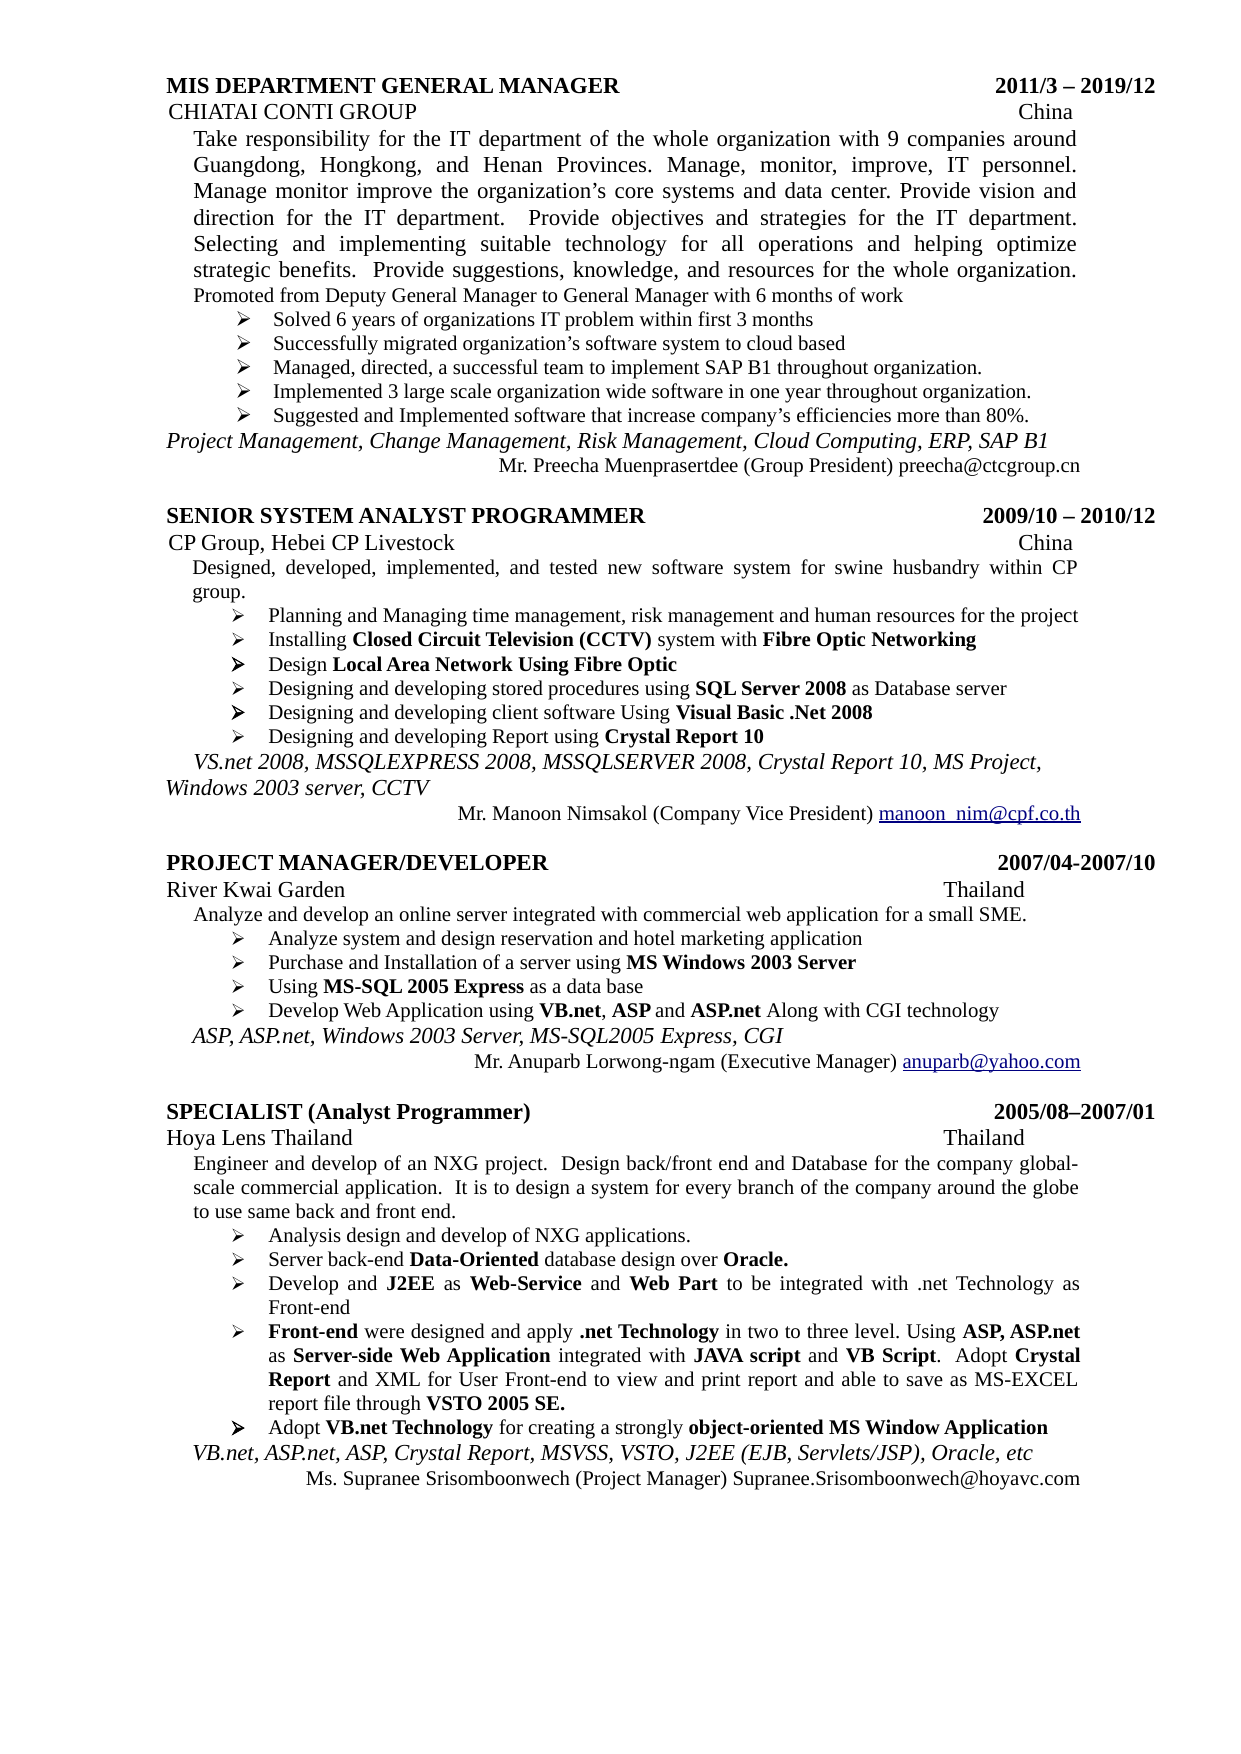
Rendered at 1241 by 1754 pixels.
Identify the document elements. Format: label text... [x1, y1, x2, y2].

text CHIATAI CONTI GROUP China [168, 98, 1078, 124]
text River Kwai Garden Thailand [166, 876, 1080, 902]
text CP Group, Hebei CP Livestock China [168, 529, 1078, 555]
text VS.net 2008, MSSQLEXPRESS 2008, MSSQLSERVER 2008, Crystal Report 10, MS Project, Windows 2003 server, CCTV [165, 748, 1122, 800]
text Designed, developed, implemented, and tested new software system for swine husbandry within CP group. [192, 555, 1078, 603]
list Server back-end Data-Oriented database design over Oracle. [231, 1247, 1080, 1271]
list Front-end were designed and apply .net Technology in two to three level. Using ASP, ASP.net as Server-side Web Application integrated with JAVA script and VB Script. Adopt Crystal Report and XML for User Front-end to view and print report and able to save as MS-EXCEL report file through VSTO 2005 SE. [231, 1319, 1080, 1415]
list Designing and developing Report using Crystal Report 10 [231, 724, 1079, 748]
text Engineer and develop of an NXG project. Design back/front end and Database for the company global-scale commercial application. It is to design a system for every branch of the company around the globe to use same back and front end. [193, 1151, 1080, 1223]
list Solved 6 years of organizations IT problem within first 3 months [235, 307, 1078, 331]
text Mr. Anuparb Lorwong-ngam (Executive Manager) anuparb@yahoo.com [166, 1049, 1080, 1073]
text Project Management, Change Management, Risk Management, Cloud Computing, ERP, SAP B1 [118, 427, 1078, 453]
list Analyze system and design reservation and hotel marketing application [231, 926, 1080, 950]
text Analyze and develop an online server integrated with commercial web application for a small SME. [193, 902, 1080, 926]
text SPECIALIST (Analyst Programmer) 2005/08–2007/01 [166, 1098, 1095, 1124]
list Installing Closed Circuit Television (CCTV) system with Fibre Optic Networking [231, 627, 1079, 651]
list Planning and Managing time management, risk management and human resources for the project [231, 603, 1079, 627]
text PROJECT MANAGER/DEVELOPER 2007/04-2007/10 [166, 849, 1095, 876]
list Purchase and Installation of a server using MS Windows 2003 Server [231, 950, 1080, 974]
list Designing and developing stored procedures using SQL Server 2008 as Database server [231, 676, 1079, 699]
list Implemented 3 large scale organization wide software in one year throughout organization. [235, 379, 1078, 403]
text SENIOR SYSTEM ANALYST PROGRAMMER 2009/10 – 2010/12 [166, 502, 1095, 529]
list Designing and developing client software Using Visual Basic .Net 2008 [231, 699, 1079, 724]
list Adopt VB.net Technology for creating a strongly object-oriented MS Window Application [231, 1415, 1080, 1439]
text VB.net, ASP.net, ASP, Crystal Report, MSVSS, VSTO, J2EE (EJB, Servlets/JSP), Oracle, etc [192, 1439, 1080, 1466]
text Ms. Supranee Srisomboonwech (Project Manager) Supranee.Srisomboonwech@hoyavc.com [192, 1466, 1080, 1490]
list Suggested and Implemented software that increase company’s efficiencies more than 80%. [235, 403, 1078, 427]
text Mr. Preecha Muenprasertdee (Group President) preecha@ctcgroup.cn [166, 453, 1080, 477]
text ASP, ASP.net, Windows 2003 Server, MS-SQL2005 Express, CGI [192, 1022, 1080, 1049]
list Successfully migrated organization’s software system to cloud based [235, 331, 1078, 355]
list Using MS-SQL 2005 Express as a data base [231, 974, 1080, 998]
text Hoya Lens Thailand Thailand [166, 1124, 1080, 1151]
list Analysis design and develop of NXG applications. [231, 1223, 1080, 1247]
text MIS DEPARTMENT GENERAL MANAGER 2011/3 – 2019/12 [166, 72, 1095, 98]
list Develop and J2EE as Web-Service and Web Part to be integrated with .net Technology as Front-end [231, 1271, 1080, 1319]
text Mr. Manoon Nimsakol (Company Vice President) manoon_nim@cpf.co.th [166, 800, 1080, 824]
text Take responsibility for the IT department of the whole organization with 9 companies around Guangdong, Hongkong, and Henan Provinces. Manage, monitor, improve, IT personnel. Manage monitor improve the organization’s core systems and data center. Provide vision and direction for the IT department. Provide objectives and strategies for the IT department. Selecting and implementing suitable technology for all operations and helping optimize strategic benefits. Provide suggestions, knowledge, and resources for the whole organization. Promoted from Deputy General Manager to General Manager with 6 months of work [193, 124, 1078, 307]
list Design Local Area Network Using Fibre Optic [231, 651, 1079, 676]
list Develop Web Application using VB.net, ASP and ASP.net Along with CGI technology [231, 998, 1080, 1022]
list Managed, directed, a successful team to implement SAP B1 throughout organization. [235, 355, 1078, 379]
